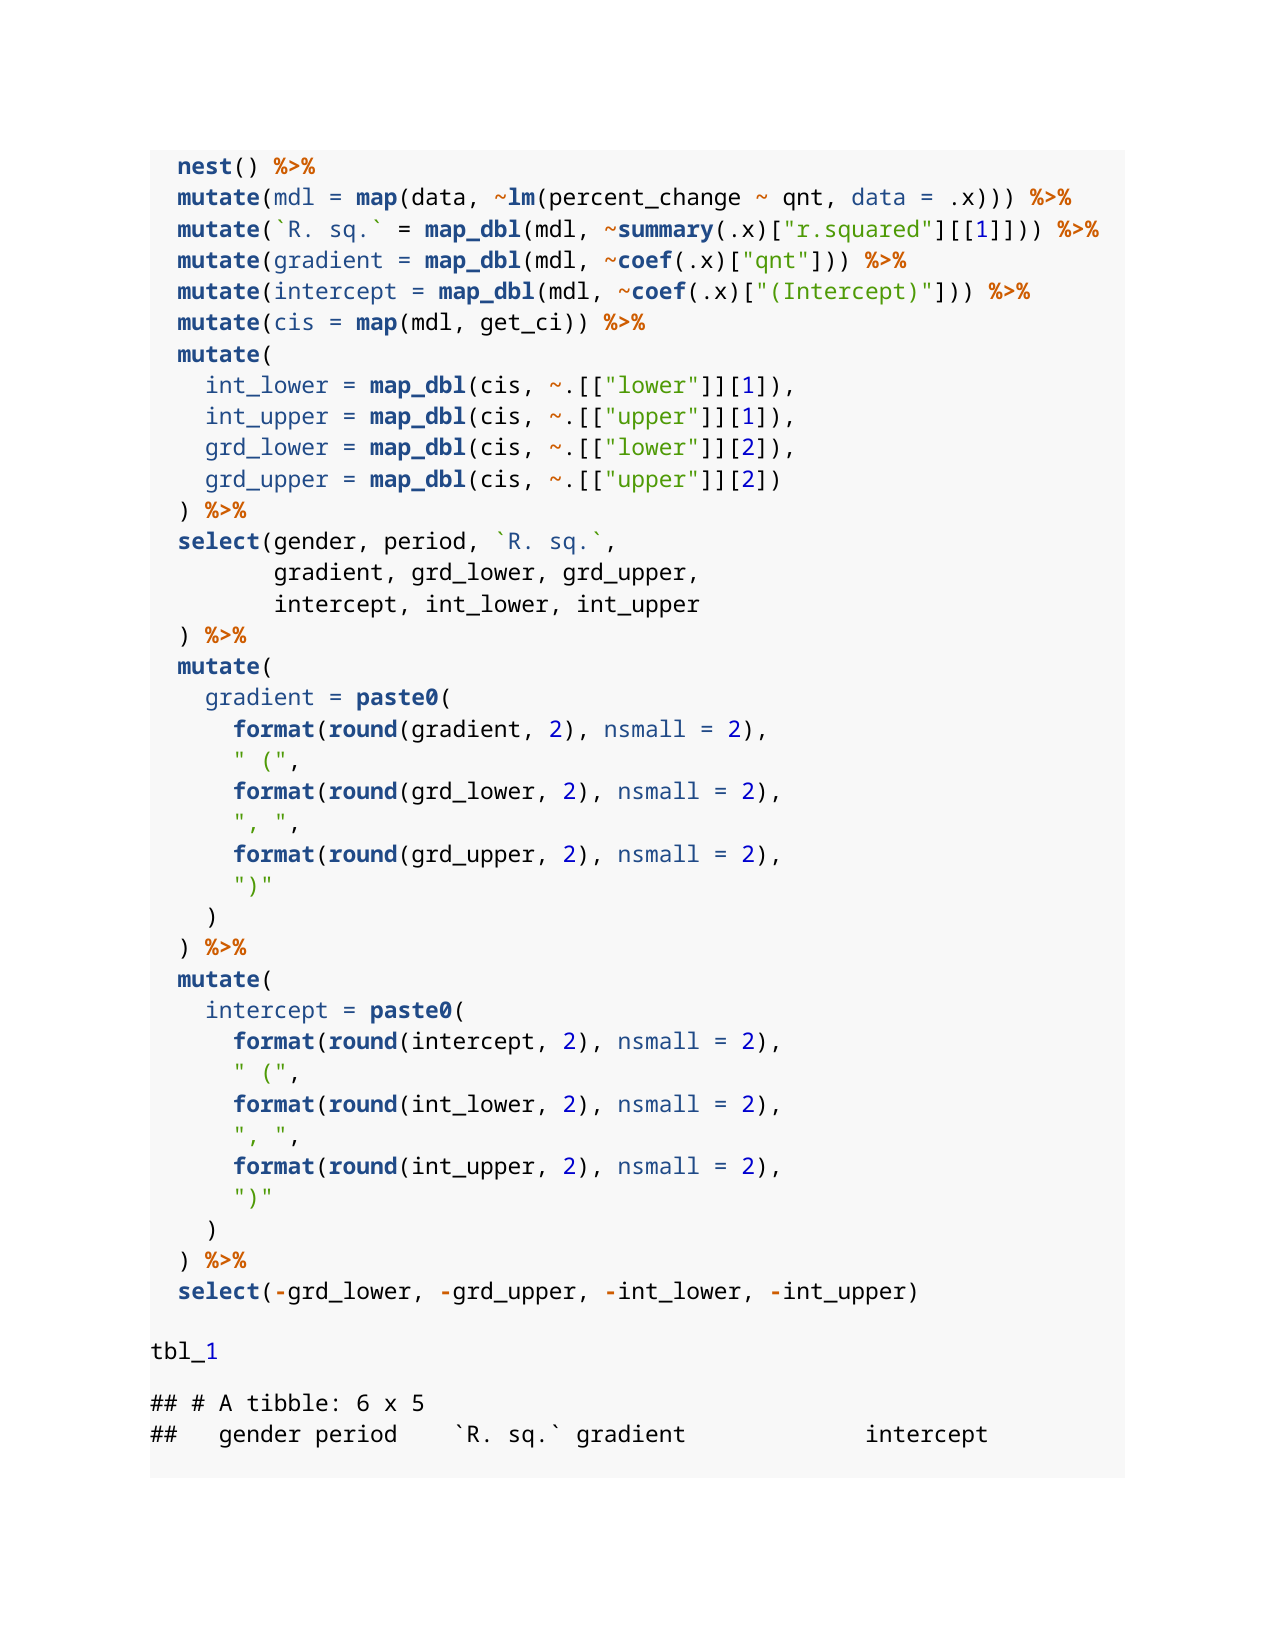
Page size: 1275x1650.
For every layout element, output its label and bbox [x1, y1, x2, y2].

text [150, 150, 1125, 1366]
text [150, 1387, 1125, 1478]
